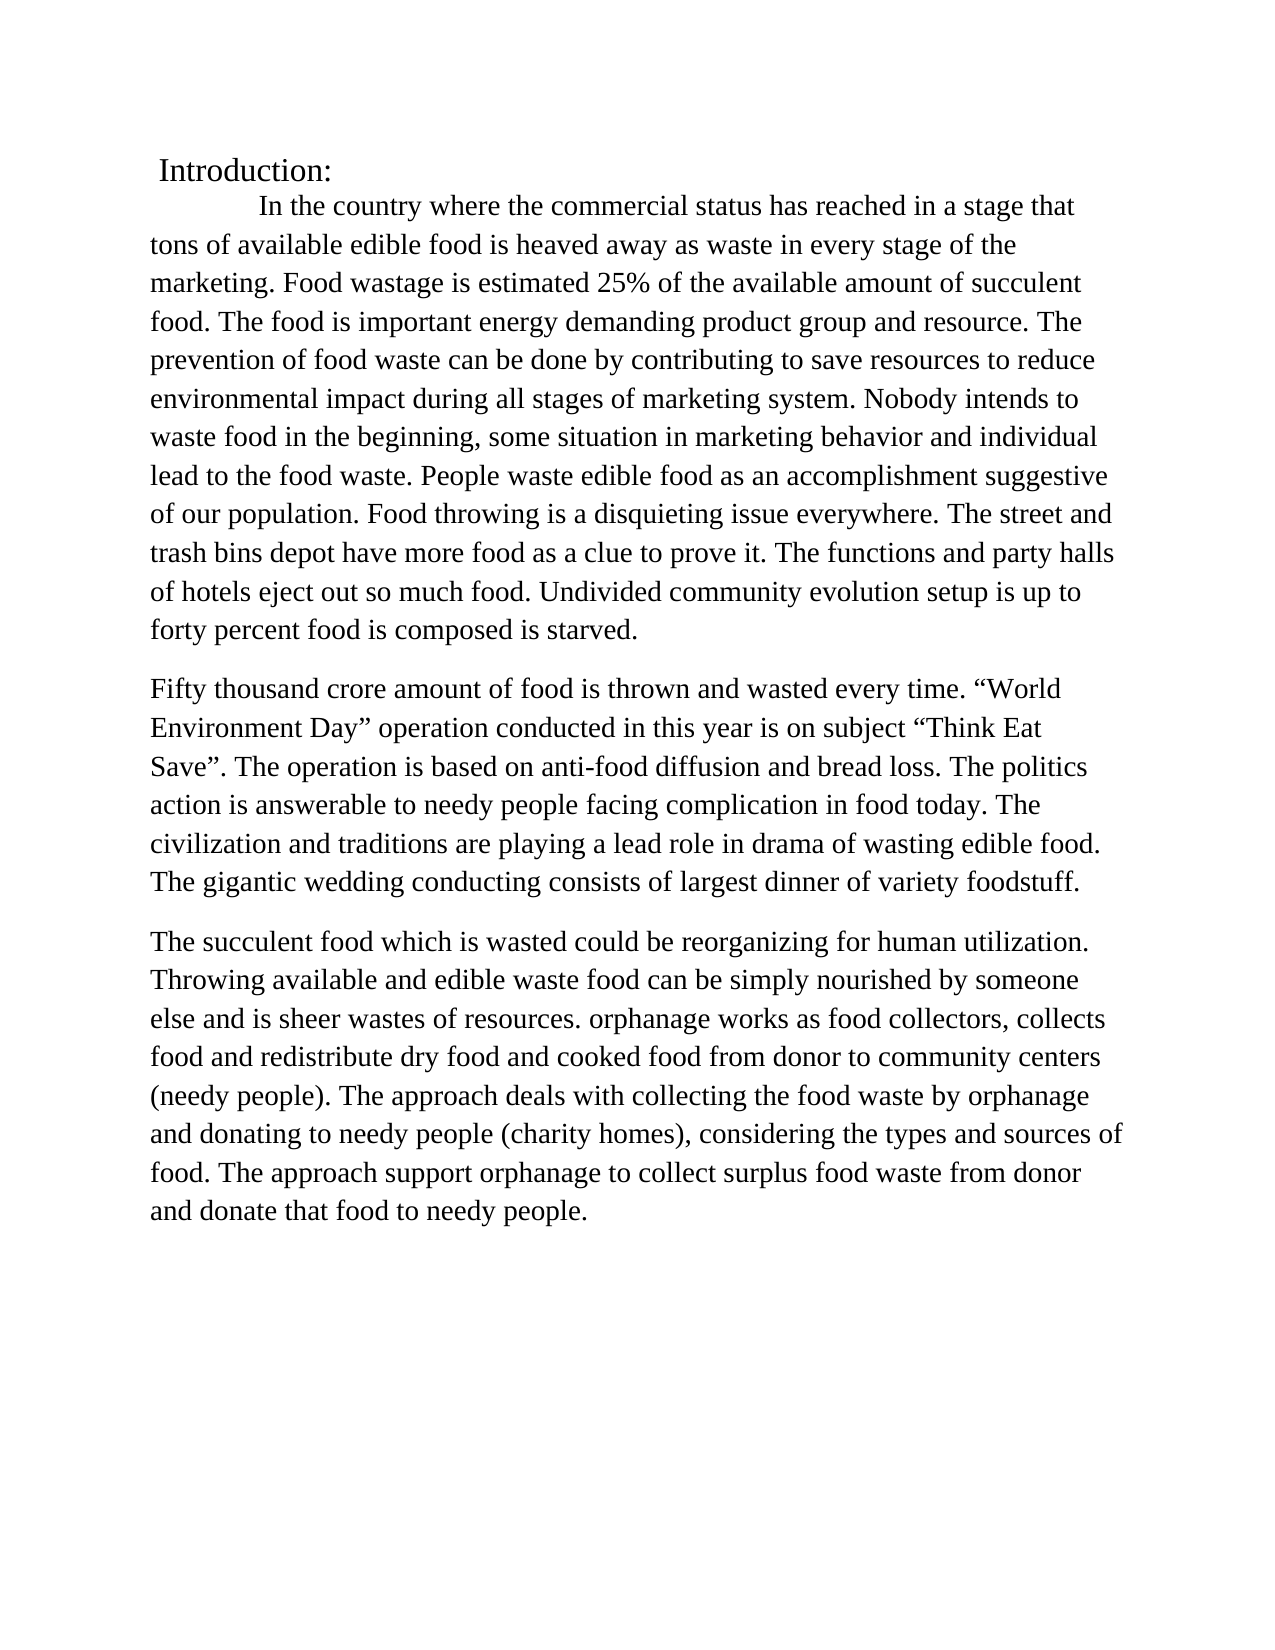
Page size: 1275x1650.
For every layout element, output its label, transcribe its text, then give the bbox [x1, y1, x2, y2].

text Introduction: [150, 150, 1125, 188]
text Fifty thousand crore amount of food is thrown and wasted every time. “World Environment Day” operation conducted in this year is on subject “Think Eat Save”. The operation is based on anti-food diffusion and bread loss. The politics action is answerable to needy people facing complication in food today. The civilization and traditions are playing a lead role in drama of wasting edible food. The gigantic wedding conducting consists of largest dinner of variety foodstuff. [150, 672, 1125, 898]
text In the country where the commercial status has reached in a stage that tons of available edible food is heaved away as waste in every stage of the marketing. Food wastage is estimated 25% of the available amount of succulent food. The food is important energy demanding product group and resource. The prevention of food waste can be done by contributing to save resources to reduce environmental impact during all stages of marketing system. Nobody intends to waste food in the beginning, some situation in marketing behavior and individual lead to the food waste. People waste edible food as an accomplishment suggestive of our population. Food throwing is a disquieting issue everywhere. The street and trash bins depot have more food as a clue to prove it. The functions and party halls of hotels eject out so much food. Undivided community evolution setup is up to forty percent food is composed is starved. [150, 188, 1125, 646]
text The succulent food which is wasted could be reorganizing for human utilization. Throwing available and edible waste food can be simply nourished by someone else and is sheer wastes of resources. orphanage works as food collectors, collects food and redistribute dry food and cooked food from donor to community centers (needy people). The approach deals with collecting the food waste by orphanage and donating to needy people (charity homes), considering the types and sources of food. The approach support orphanage to collect surplus food waste from donor and donate that food to needy people. [150, 924, 1125, 1227]
